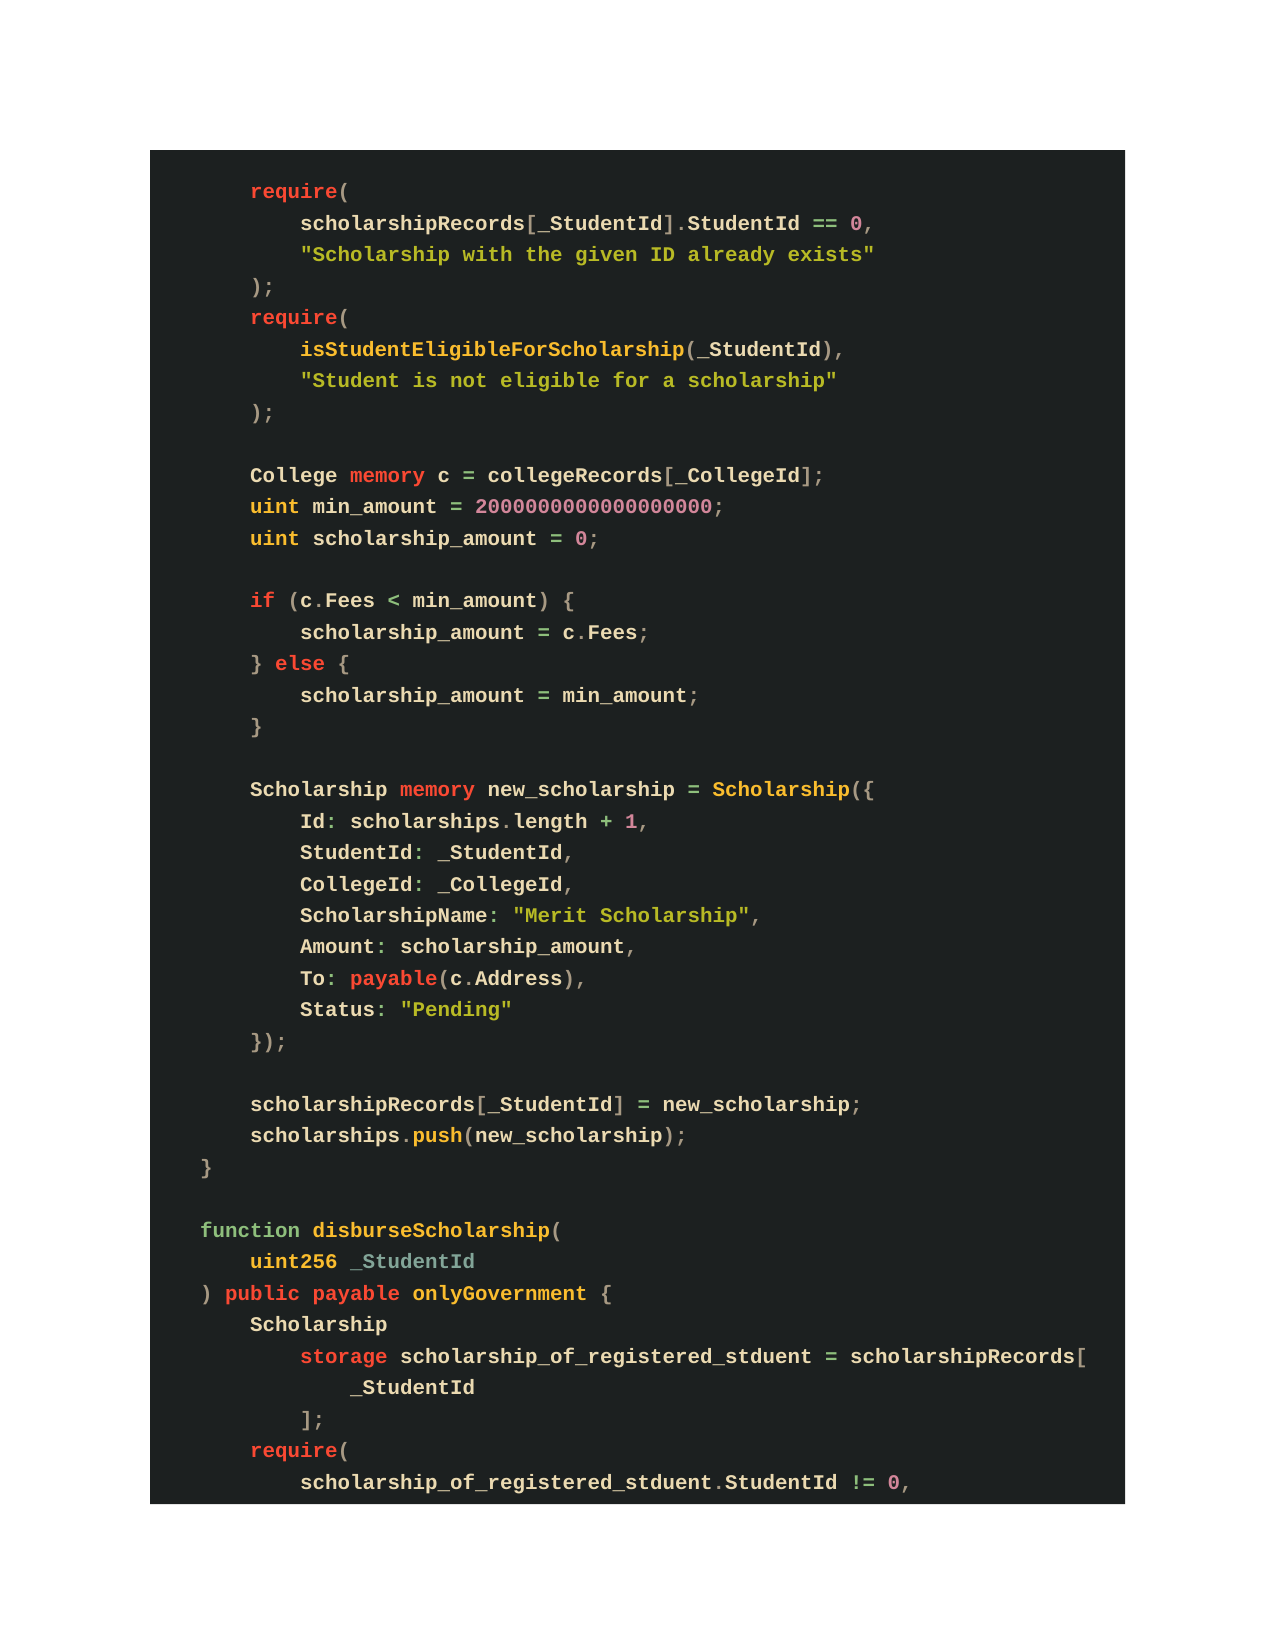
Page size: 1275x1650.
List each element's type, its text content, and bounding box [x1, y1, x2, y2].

text ) public payable onlyGovernment { [200, 1283, 1139, 1306]
text isStudentEligibleForScholarship(_StudentId), "Student is not eligible for a scholarship" [300, 339, 869, 394]
text } else { [250, 653, 1139, 677]
text uint scholarship_amount = 0; [250, 528, 1139, 551]
text StudentId: _StudentId, CollegeId: _CollegeId, [300, 842, 577, 897]
text function disburseScholarship( uint256 _StudentId [200, 1220, 564, 1275]
text require( [250, 181, 1139, 205]
text scholarship_of_registered_stduent.StudentId != 0, [300, 1472, 1139, 1495]
text scholarshipRecords[_StudentId] = new_scholarship; scholarships.push(new_scholarship); [250, 1094, 1139, 1149]
text ); [250, 276, 1139, 299]
text Scholarship memory new_scholarship = Scholarship({ Id: scholarships.length + 1, [250, 779, 906, 834]
text To: payable(c.Address), Status: "Pending" [300, 968, 589, 1023]
text _StudentId [350, 1377, 1139, 1401]
text } [250, 716, 1139, 740]
text } [200, 1157, 1139, 1180]
text scholarshipRecords[_StudentId].StudentId == 0, "Scholarship with the given ID already exists" [300, 213, 956, 268]
text College memory c = collegeRecords[_CollegeId]; uint min_amount = 2000000000000000000; [250, 465, 869, 520]
text storage scholarship_of_registered_stduent = scholarshipRecords[ [300, 1346, 1139, 1369]
text require( [250, 1440, 1139, 1464]
text Scholarship [250, 1314, 1139, 1338]
text ); [250, 402, 1139, 425]
text }); [250, 1031, 1139, 1054]
text if (c.Fees < min_amount) { scholarship_amount = c.Fees; [250, 591, 748, 646]
text scholarship_amount = min_amount; [300, 685, 1139, 708]
text ScholarshipName: "Merit Scholarship", Amount: scholarship_amount, [300, 905, 794, 960]
text require( [250, 307, 1139, 331]
text ]; [300, 1409, 1139, 1432]
